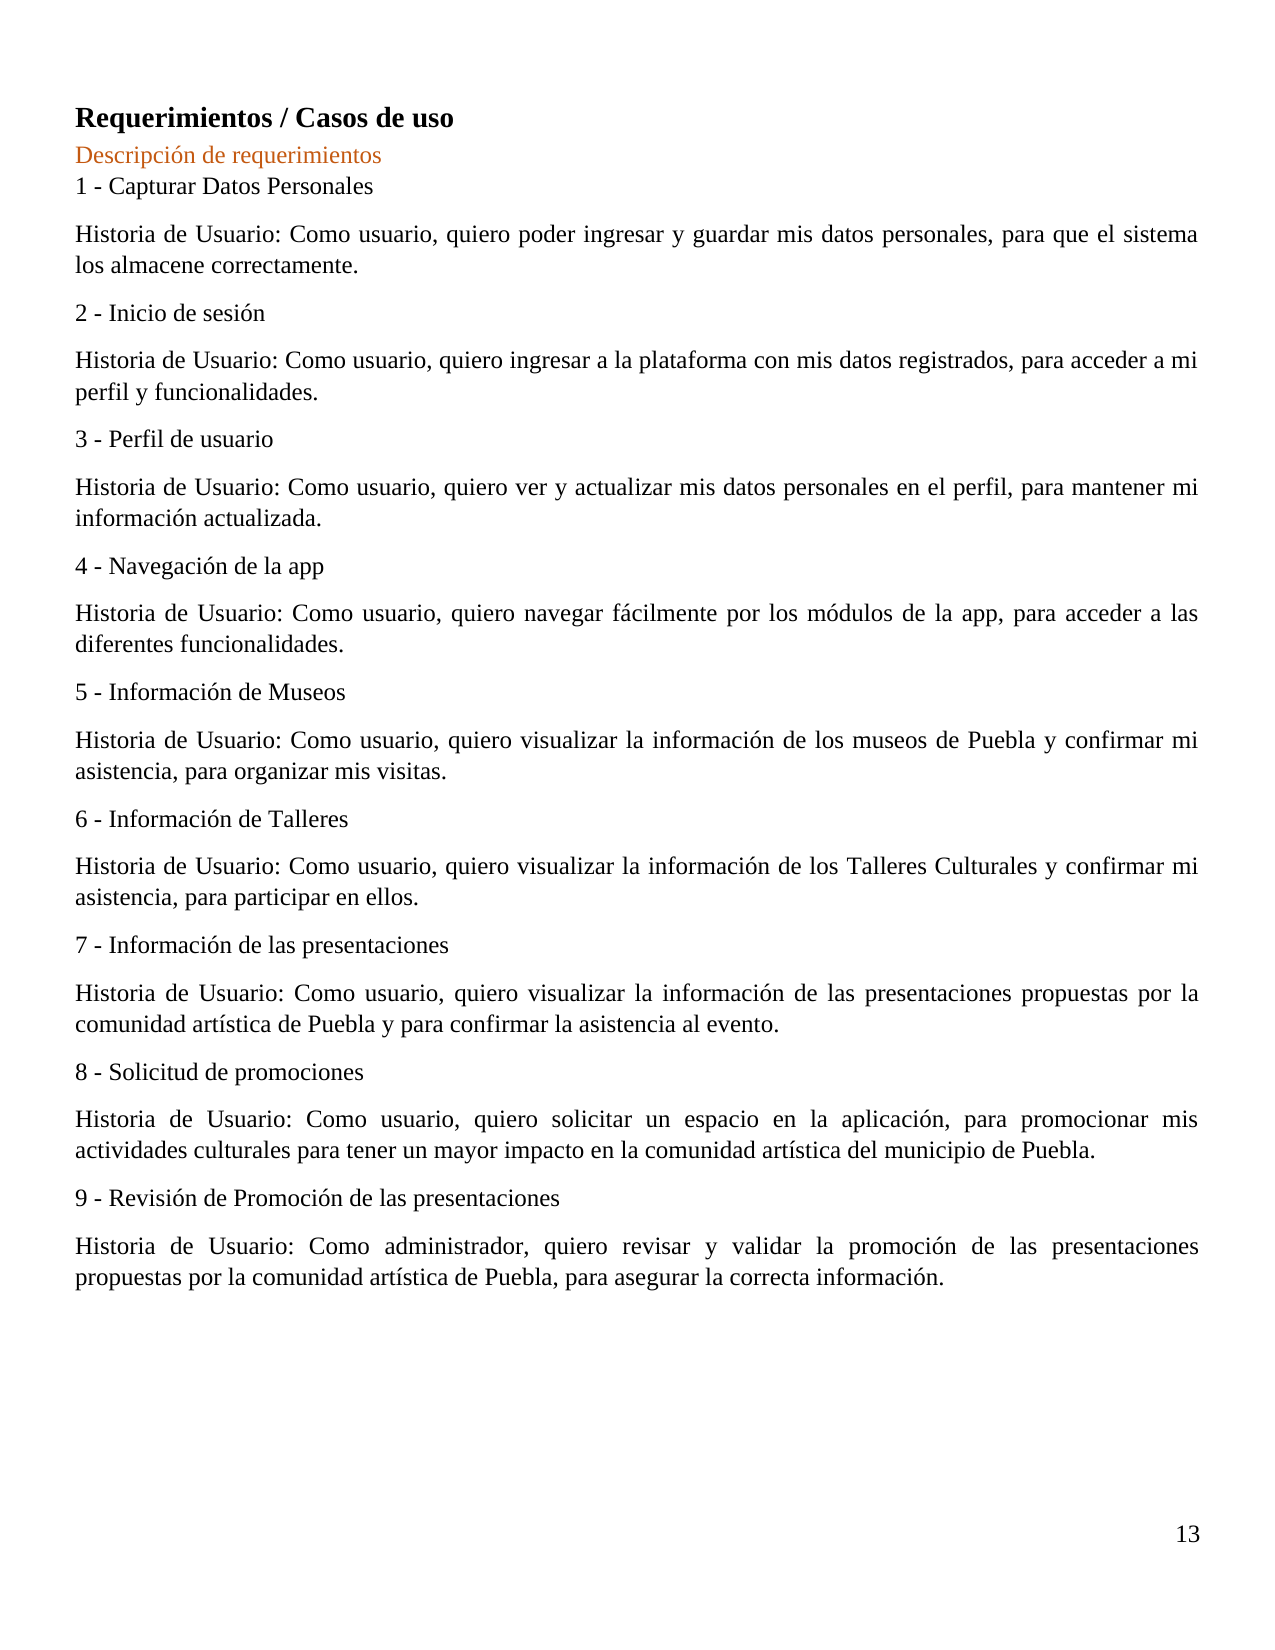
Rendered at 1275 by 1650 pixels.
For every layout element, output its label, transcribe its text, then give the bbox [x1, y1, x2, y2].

subtitle Requerimientos / Casos de uso [75, 100, 1200, 133]
text 3 - Perfil de usuario [75, 424, 1200, 453]
text Historia de Usuario: Como usuario, quiero ver y actualizar mis datos personales en el perfil, para mantener mi información actualizada. [75, 472, 1200, 532]
subtitle Descripción de requerimientos [75, 140, 1200, 169]
text 7 - Información de las presentaciones [75, 930, 1200, 959]
text Historia de Usuario: Como usuario, quiero visualizar la información de los museos de Puebla y confirmar mi asistencia, para organizar mis visitas. [75, 725, 1200, 785]
text Historia de Usuario: Como administrador, quiero revisar y validar la promoción de las presentaciones propuestas por la comunidad artística de Puebla, para asegurar la correcta información. [75, 1231, 1200, 1291]
text Historia de Usuario: Como usuario, quiero ingresar a la plataforma con mis datos registrados, para acceder a mi perfil y funcionalidades. [75, 346, 1200, 405]
text 2 - Inicio de sesión [75, 298, 1200, 327]
text 5 - Información de Museos [75, 677, 1200, 706]
text 4 - Navegación de la app [75, 551, 1200, 579]
text Historia de Usuario: Como usuario, quiero visualizar la información de las presentaciones propuestas por la comunidad artística de Puebla y para confirmar la asistencia al evento. [75, 978, 1200, 1038]
text 6 - Información de Talleres [75, 804, 1200, 832]
text 1 - Capturar Datos Personales [75, 171, 1200, 200]
text Historia de Usuario: Como usuario, quiero navegar fácilmente por los módulos de la app, para acceder a las diferentes funcionalidades. [75, 598, 1200, 658]
text Historia de Usuario: Como usuario, quiero solicitar un espacio en la aplicación, para promocionar mis actividades culturales para tener un mayor impacto en la comunidad artística del municipio de Puebla. [75, 1104, 1200, 1164]
text 8 - Solicitud de promociones [75, 1057, 1200, 1085]
text 9 - Revisión de Promoción de las presentaciones [75, 1183, 1200, 1212]
text Historia de Usuario: Como usuario, quiero poder ingresar y guardar mis datos personales, para que el sistema los almacene correctamente. [75, 219, 1200, 279]
text Historia de Usuario: Como usuario, quiero visualizar la información de los Talleres Culturales y confirmar mi asistencia, para participar en ellos. [75, 851, 1200, 911]
